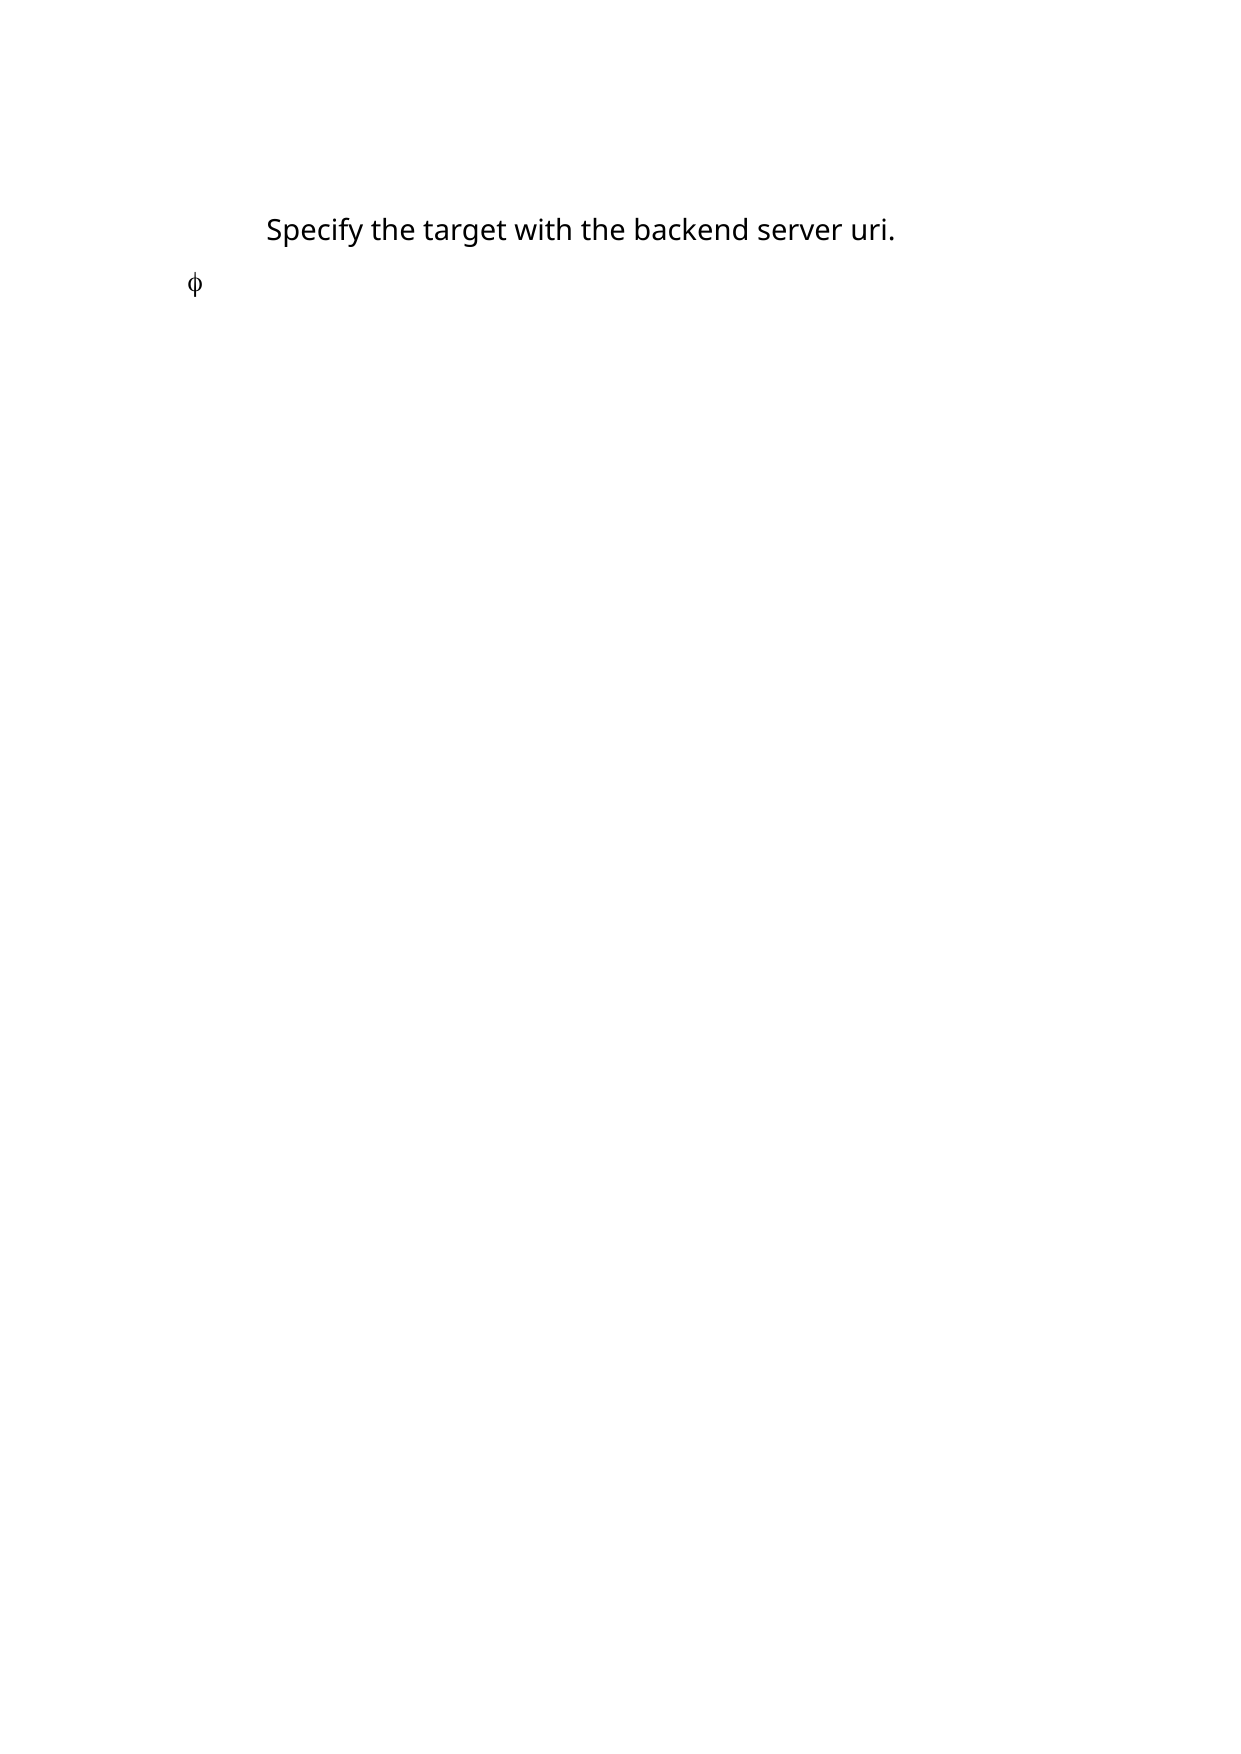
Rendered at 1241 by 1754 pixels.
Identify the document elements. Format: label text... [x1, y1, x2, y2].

text Specify the target with the backend server uri. [150, 209, 1090, 249]
